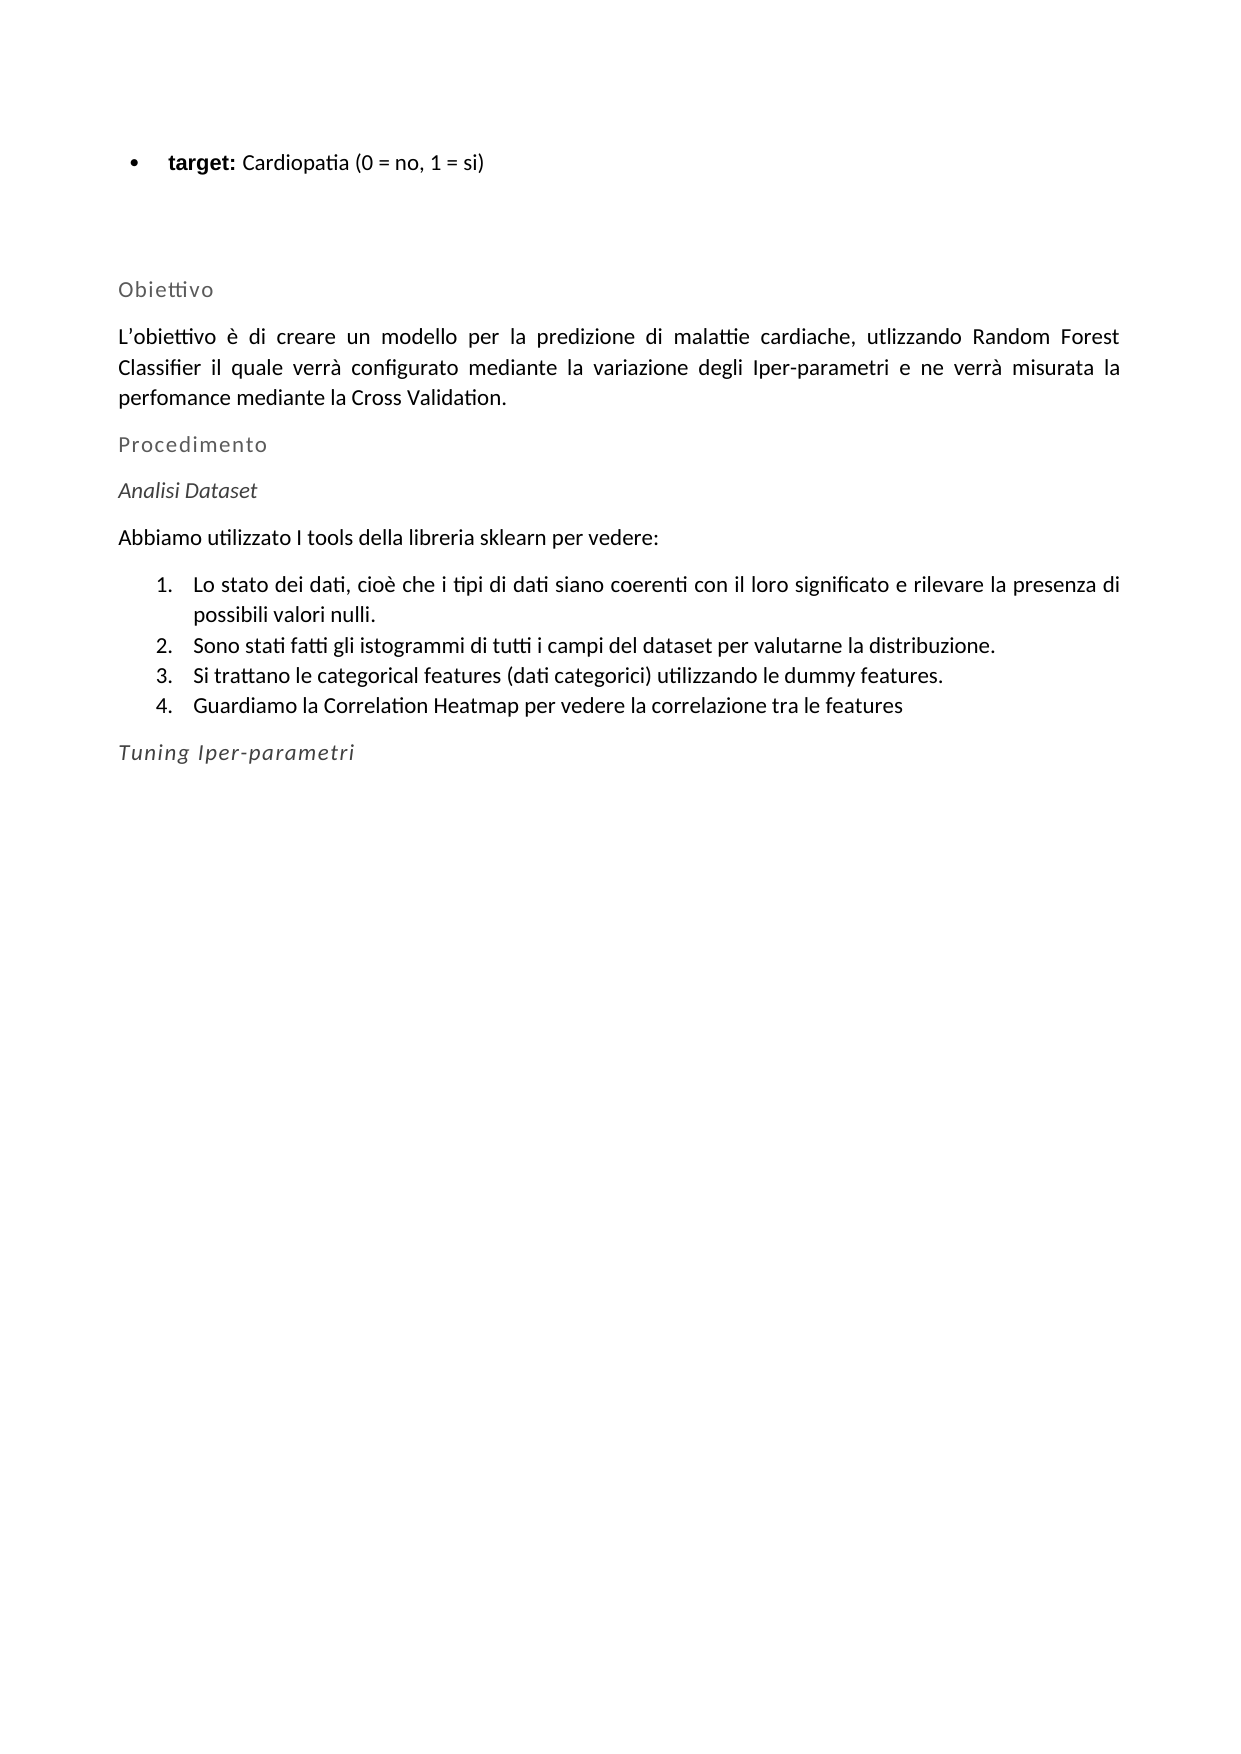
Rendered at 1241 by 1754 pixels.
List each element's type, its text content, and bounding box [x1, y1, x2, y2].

subtitle Tuning Iper-parametri [118, 738, 1122, 766]
list Si trattano le categorical features (dati categorici) utilizzando le dummy features. [156, 661, 1122, 689]
list target: Cardiopatia (0 = no, 1 = si) [131, 148, 1072, 176]
subtitle Obiettivo [118, 276, 1122, 304]
text L’obiettivo è di creare un modello per la predizione di malattie cardiache, utlizzando Random Forest Classifier il quale verrà configurato mediante la variazione degli Iper-parametri e ne verrà misurata la perfomance mediante la Cross Validation. [118, 322, 1122, 411]
list Guardiamo la Correlation Heatmap per vedere la correlazione tra le features [156, 691, 1122, 719]
subtitle Procedimento [118, 430, 1122, 458]
text Analisi Dataset [118, 477, 1122, 505]
list Sono stati fatti gli istogrammi di tutti i campi del dataset per valutarne la distribuzione. [156, 631, 1122, 659]
list Lo stato dei dati, cioè che i tipi di dati siano coerenti con il loro significato e rilevare la presenza di possibili valori nulli. [156, 570, 1122, 629]
text Abbiamo utilizzato I tools della libreria sklearn per vedere: [118, 523, 1122, 552]
